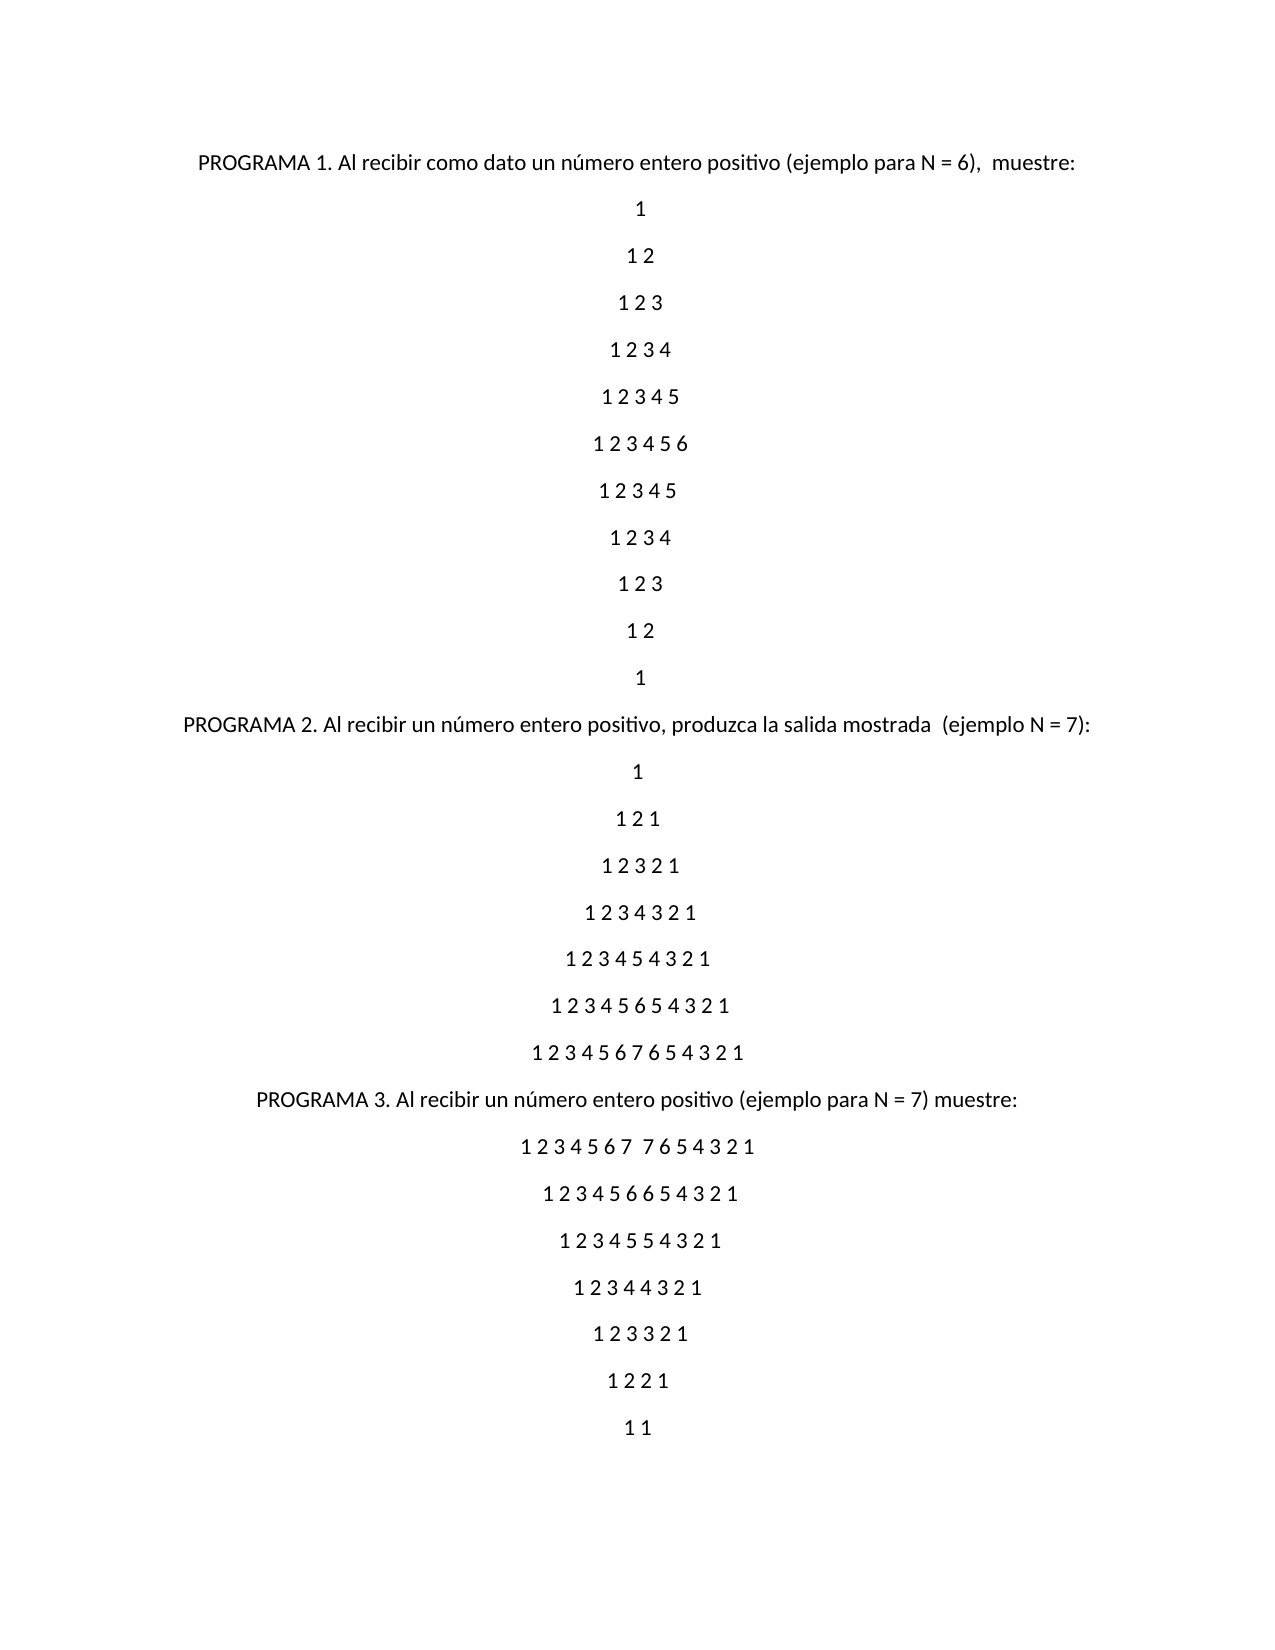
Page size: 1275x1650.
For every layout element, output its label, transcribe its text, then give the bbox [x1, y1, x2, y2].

text 1 2 3 4 5 6 6 5 4 3 2 1 [177, 1179, 1098, 1207]
text 1 2 3 [177, 288, 1098, 316]
text PROGRAMA 1. Al recibir como dato un número entero positivo (ejemplo para N = 6), muestre: [177, 148, 1098, 176]
text 1 2 3 4 5 6 5 4 3 2 1 [177, 991, 1098, 1019]
text PROGRAMA 2. Al recibir un número entero positivo, produzca la salida mostrada (ejemplo N = 7): [177, 710, 1098, 738]
text 1 2 3 4 3 2 1 [177, 898, 1098, 926]
text 1 2 3 2 1 [177, 851, 1098, 879]
text 1 2 3 4 5 6 7 6 5 4 3 2 1 [177, 1038, 1098, 1066]
text 1 1 [177, 1413, 1098, 1441]
text 1 2 3 [177, 569, 1098, 597]
text 1 2 3 4 5 5 4 3 2 1 [177, 1226, 1098, 1254]
text 1 2 3 4 [177, 523, 1098, 551]
text 1 [177, 663, 1098, 691]
text 1 2 1 [177, 804, 1098, 832]
text 1 2 3 4 5 4 3 2 1 [177, 944, 1098, 972]
text 1 2 [177, 616, 1098, 644]
text 1 2 3 4 5 [177, 382, 1098, 410]
text 1 2 2 1 [177, 1366, 1098, 1394]
text 1 [177, 757, 1098, 785]
text PROGRAMA 3. Al recibir un número entero positivo (ejemplo para N = 7) muestre: [177, 1085, 1098, 1113]
text 1 2 3 4 5 6 [177, 429, 1098, 457]
text 1 [177, 194, 1098, 222]
text 1 2 3 4 4 3 2 1 [177, 1273, 1098, 1301]
text 1 2 3 4 5 [177, 476, 1098, 504]
text 1 2 3 3 2 1 [177, 1319, 1098, 1347]
text 1 2 3 4 5 6 7 7 6 5 4 3 2 1 [177, 1132, 1098, 1160]
text 1 2 3 4 [177, 335, 1098, 363]
text 1 2 [177, 241, 1098, 269]
